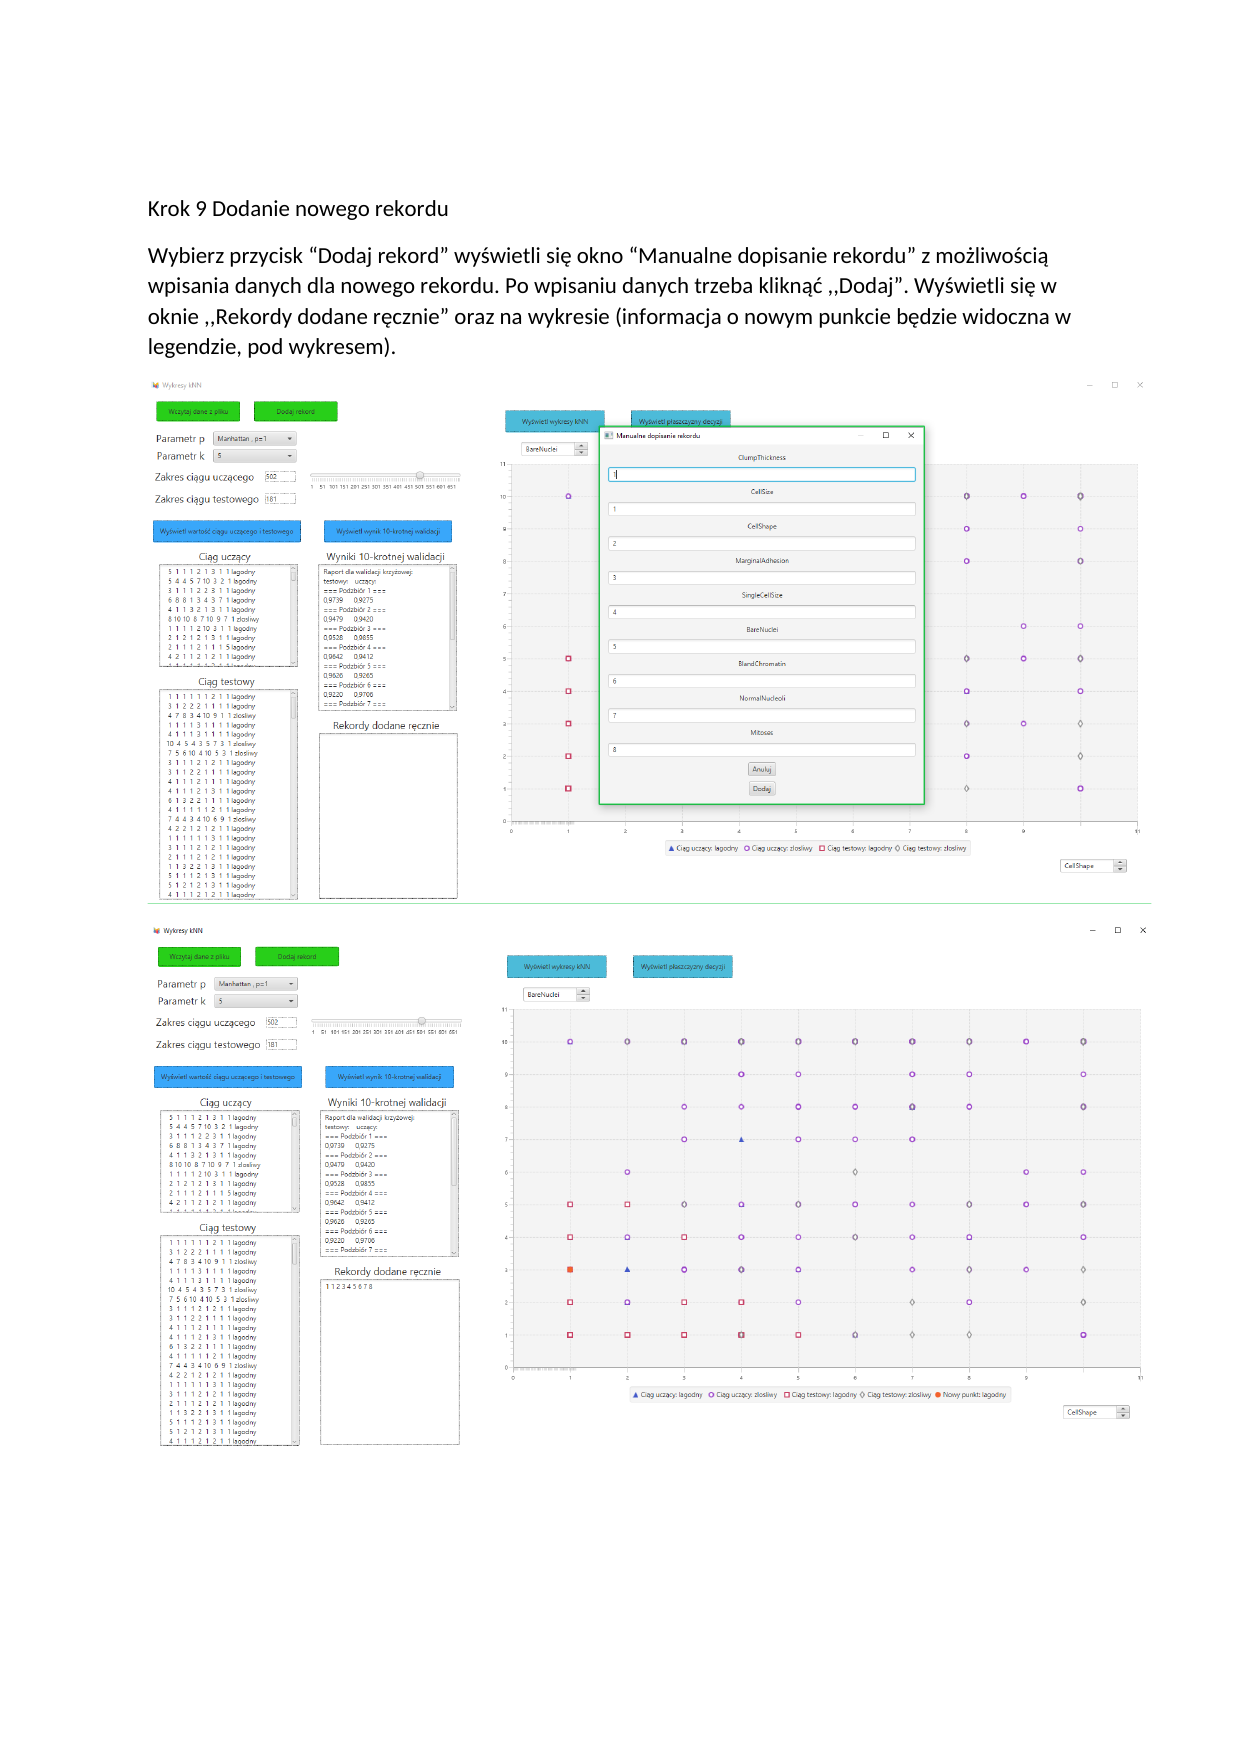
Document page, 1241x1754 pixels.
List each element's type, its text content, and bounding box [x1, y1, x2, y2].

text Wybierz przycisk “Dodaj rekord” wyświetli się okno “Manualne dopisanie rekordu” z możliwością wpisania danych dla nowego rekordu. Po wpisaniu danych trzeba kliknąć ,,Dodaj”. Wyświetli się w oknie ,,Rekordy dodane ręcznie” oraz na wykresie (informacja o nowym punkcie będzie widoczna w legendzie, pod wykresem). [148, 241, 1093, 360]
text Krok 9 Dodanie nowego rekordu [148, 194, 1093, 222]
picture [147, 378, 1152, 904]
picture [147, 922, 1155, 1450]
